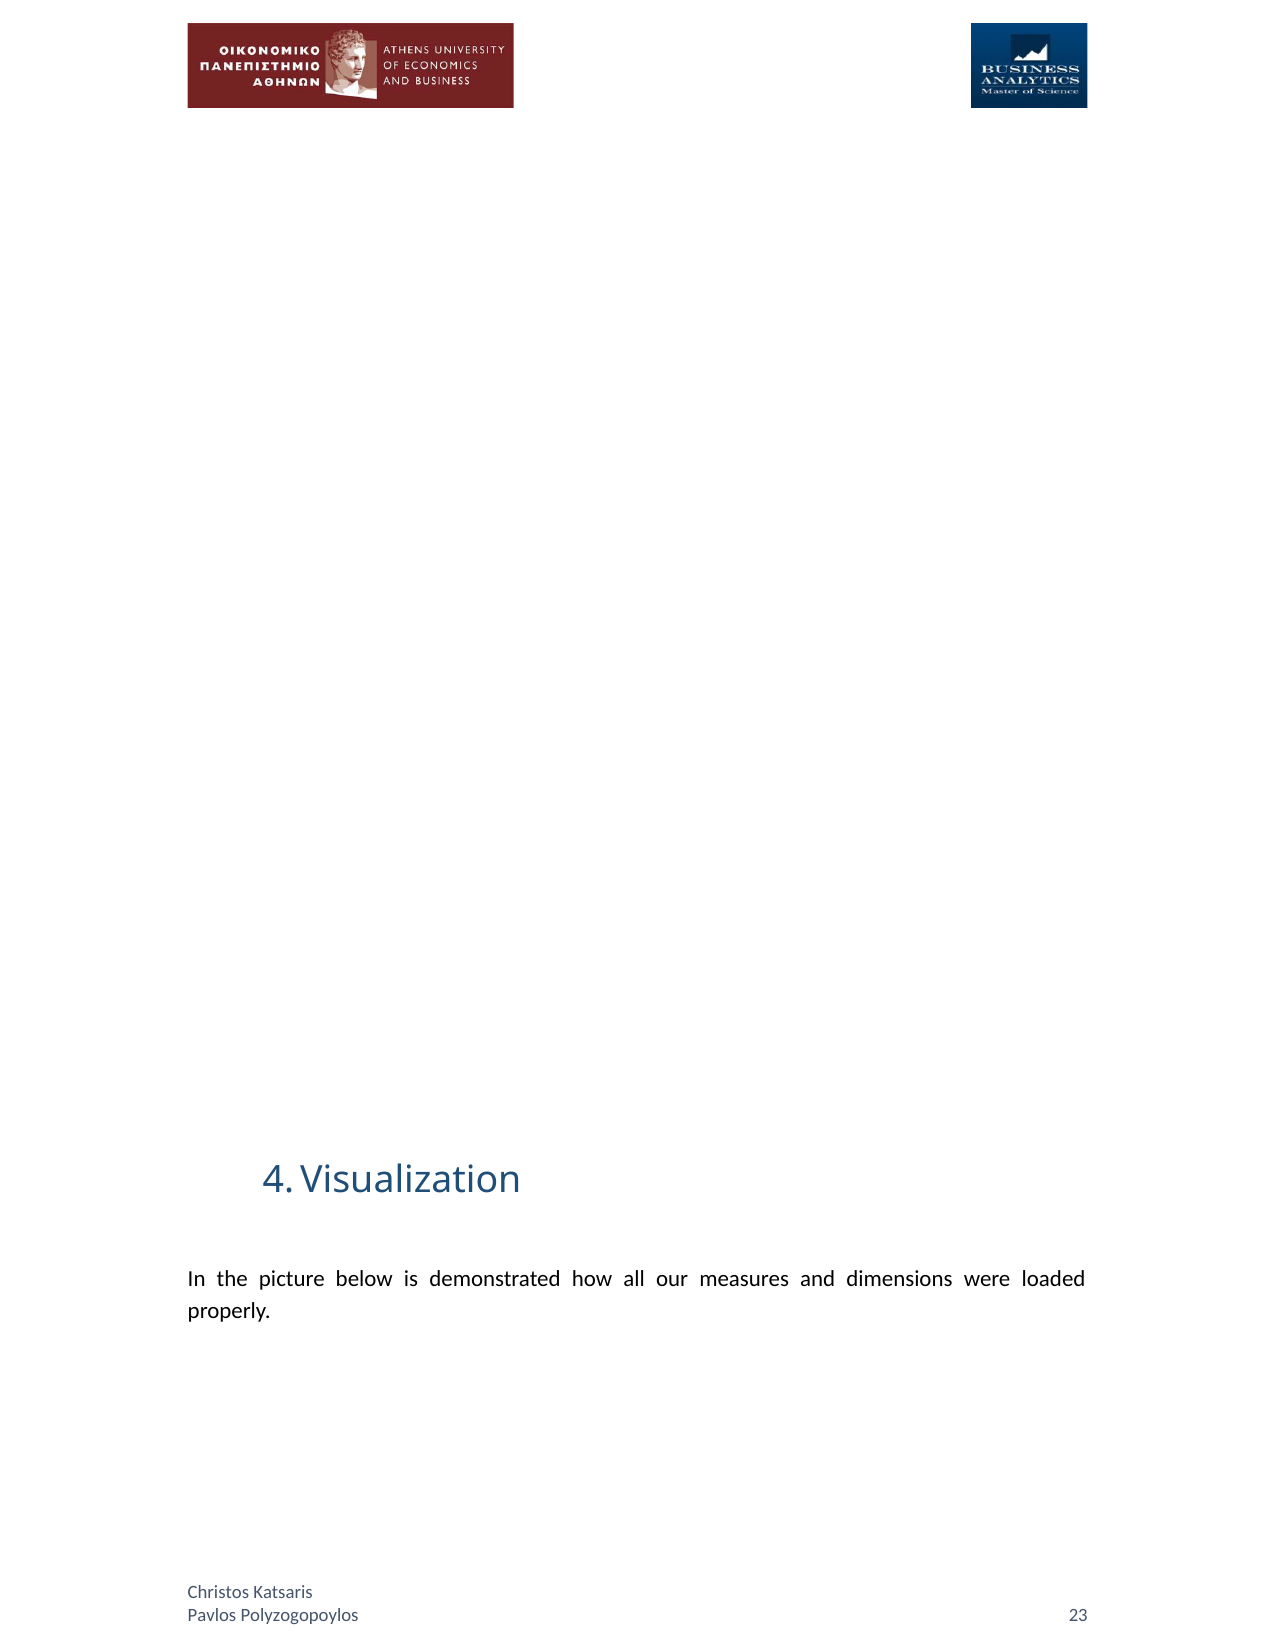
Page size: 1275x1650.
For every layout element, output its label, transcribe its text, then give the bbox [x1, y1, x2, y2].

text In the picture below is demonstrated how all our measures and dimensions were loaded properly. [187, 1264, 1087, 1324]
subtitle Visualization [262, 1152, 1087, 1203]
